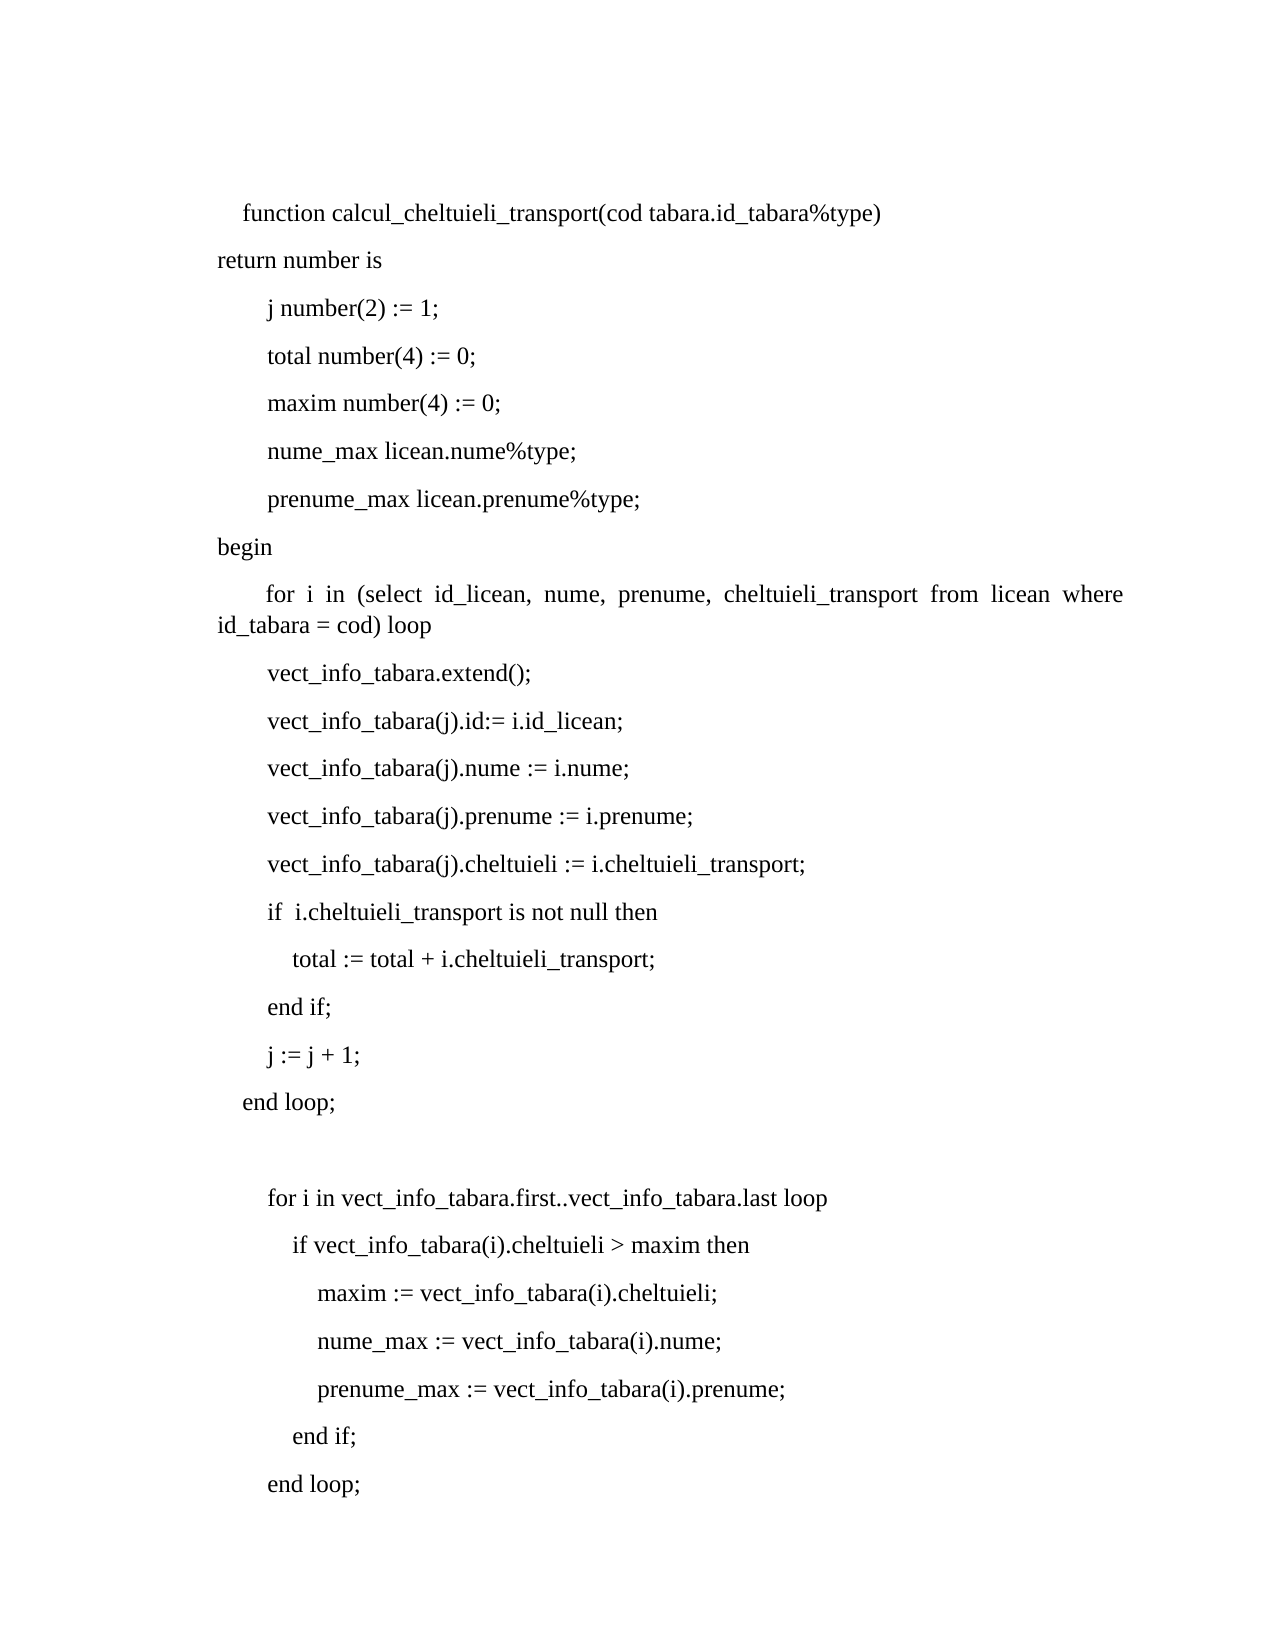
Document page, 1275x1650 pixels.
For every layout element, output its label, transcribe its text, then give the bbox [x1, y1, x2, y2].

text vect_info_tabara.extend(); [217, 658, 1125, 687]
text function calcul_cheltuieli_transport(cod tabara.id_tabara%type) [217, 198, 1125, 226]
text end if; [217, 992, 1125, 1021]
text prenume_max licean.prenume%type; [217, 484, 1125, 513]
text vect_info_tabara(j).cheltuieli := i.cheltuieli_transport; [217, 849, 1125, 878]
text end if; [217, 1421, 1125, 1450]
text maxim := vect_info_tabara(i).cheltuieli; [217, 1278, 1125, 1307]
text nume_max := vect_info_tabara(i).nume; [217, 1326, 1125, 1355]
text total number(4) := 0; [217, 341, 1125, 369]
text nume_max licean.nume%type; [217, 436, 1125, 465]
text j := j + 1; [217, 1040, 1125, 1068]
text if vect_info_tabara(i).cheltuieli > maxim then [217, 1231, 1125, 1259]
text end loop; [217, 1087, 1125, 1116]
text end loop; [217, 1469, 1125, 1498]
text j number(2) := 1; [217, 293, 1125, 322]
text vect_info_tabara(j).prenume := i.prenume; [217, 801, 1125, 830]
text vect_info_tabara(j).id:= i.id_licean; [217, 706, 1125, 734]
text for i in vect_info_tabara.first..vect_info_tabara.last loop [217, 1183, 1125, 1212]
text return number is [217, 245, 1125, 274]
text begin [217, 532, 1125, 560]
text maxim number(4) := 0; [217, 388, 1125, 417]
text prenume_max := vect_info_tabara(i).prenume; [217, 1374, 1125, 1402]
text vect_info_tabara(j).nume := i.nume; [217, 753, 1125, 782]
text total := total + i.cheltuieli_transport; [217, 944, 1125, 973]
text if i.cheltuieli_transport is not null then [217, 897, 1125, 925]
text for i in (select id_licean, nume, prenume, cheltuieli_transport from licean where id_tabara = cod) loop [217, 579, 1125, 639]
